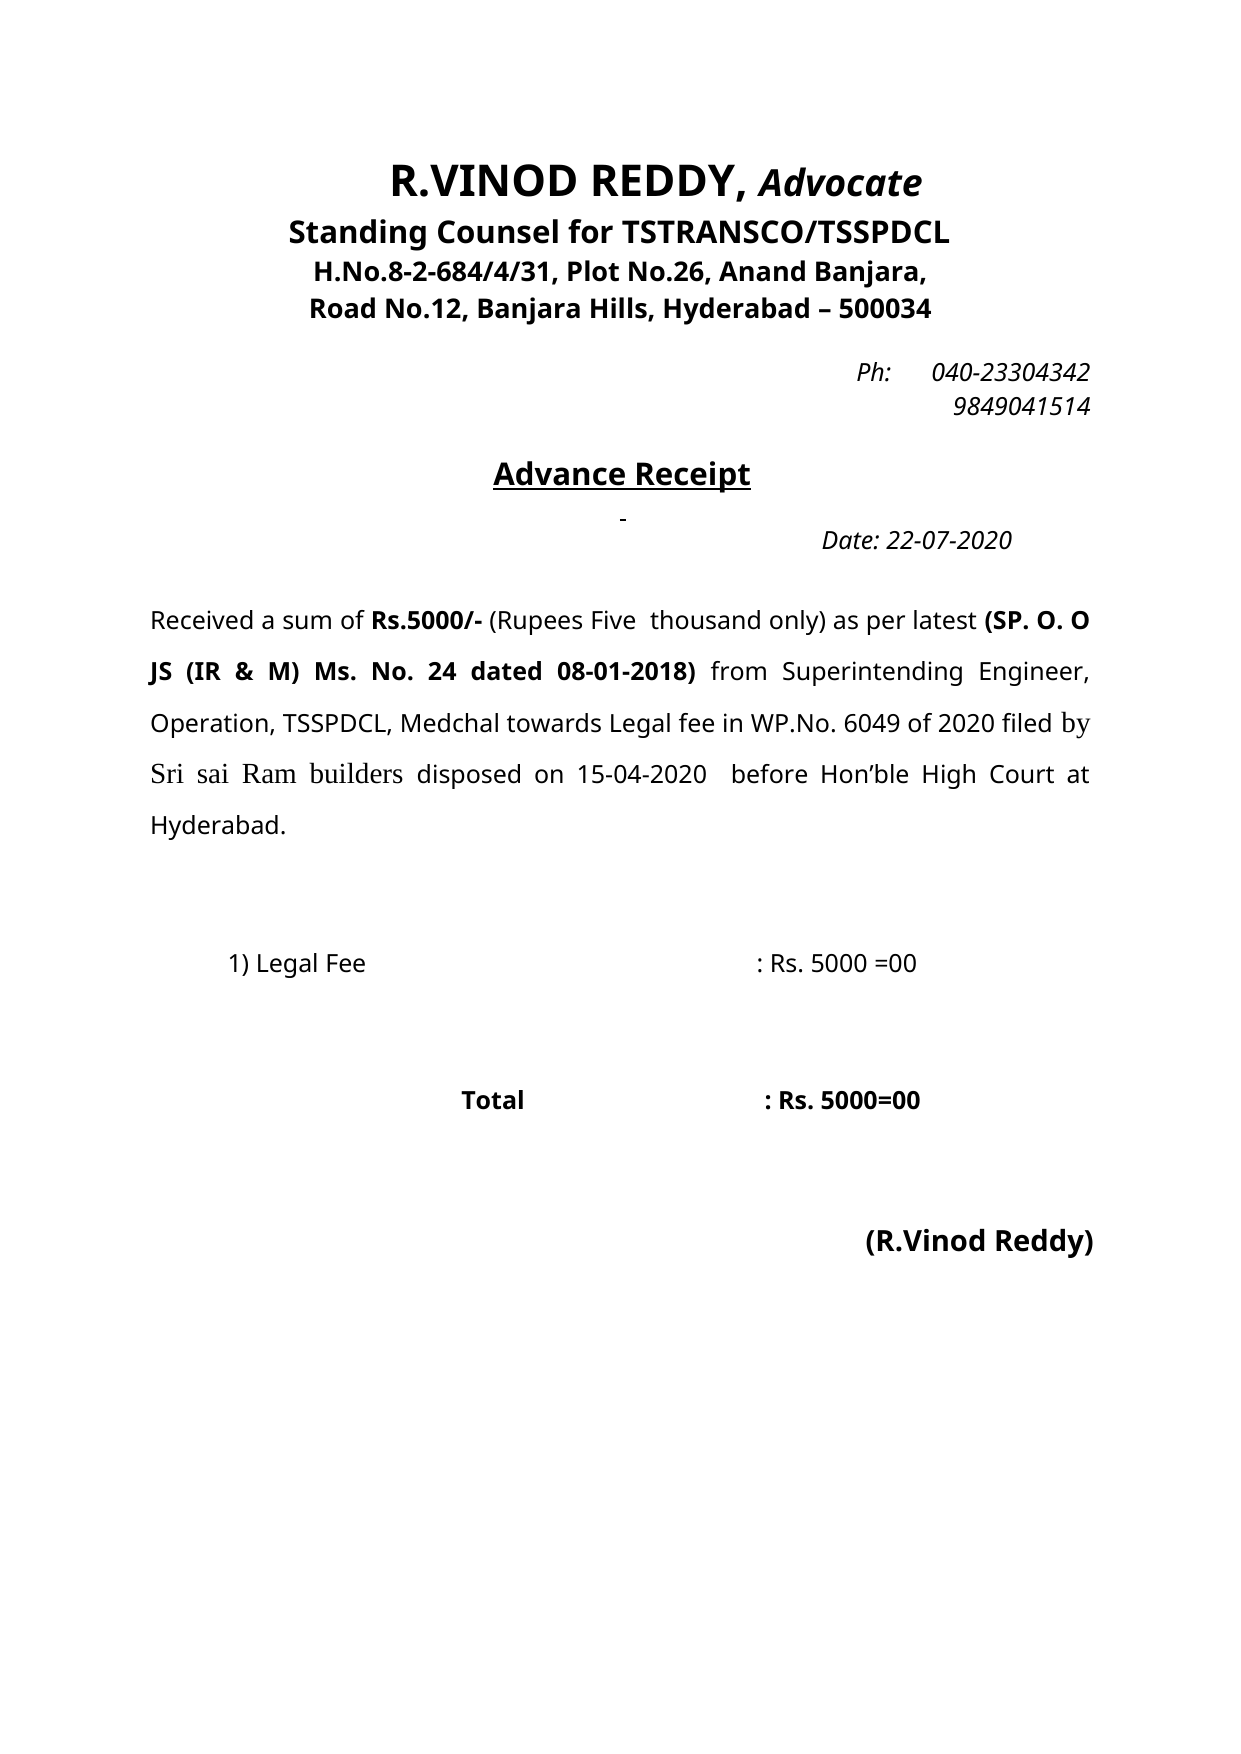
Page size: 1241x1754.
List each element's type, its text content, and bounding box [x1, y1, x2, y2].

text 9849041514 [150, 389, 1090, 423]
text Ph: 040-23304342 [150, 355, 1090, 389]
text Road No.12, Banjara Hills, Hyderabad – 500034 [150, 289, 1090, 326]
text Total : Rs. 5000=00 [227, 1082, 975, 1117]
text Date: 22-07-2020 [227, 523, 1012, 557]
text R.VINOD REDDY, Advocate [227, 150, 1012, 209]
text Advance Receipt [150, 452, 1094, 494]
text 1) Legal Fee : Rs. 5000 =00 [227, 945, 975, 979]
text Received a sum of Rs.5000/- (Rupees Five thousand only) as per latest (SP. O. O JS (IR & M) Ms. No. 24 dated 08-01-2018) from Superintending Engineer, Operation, TSSPDCL, Medchal towards Legal fee in WP.No. 6049 of 2020 filed by Sri sai Ram builders disposed on 15-04-2020 before Hon’ble High Court at Hyderabad. [150, 603, 1090, 842]
text Standing Counsel for TSTRANSCO/TSSPDCL [227, 209, 1012, 252]
text H.No.8-2-684/4/31, Plot No.26, Anand Banjara, [150, 252, 1090, 289]
text (R.Vinod Reddy) [677, 1220, 1094, 1259]
